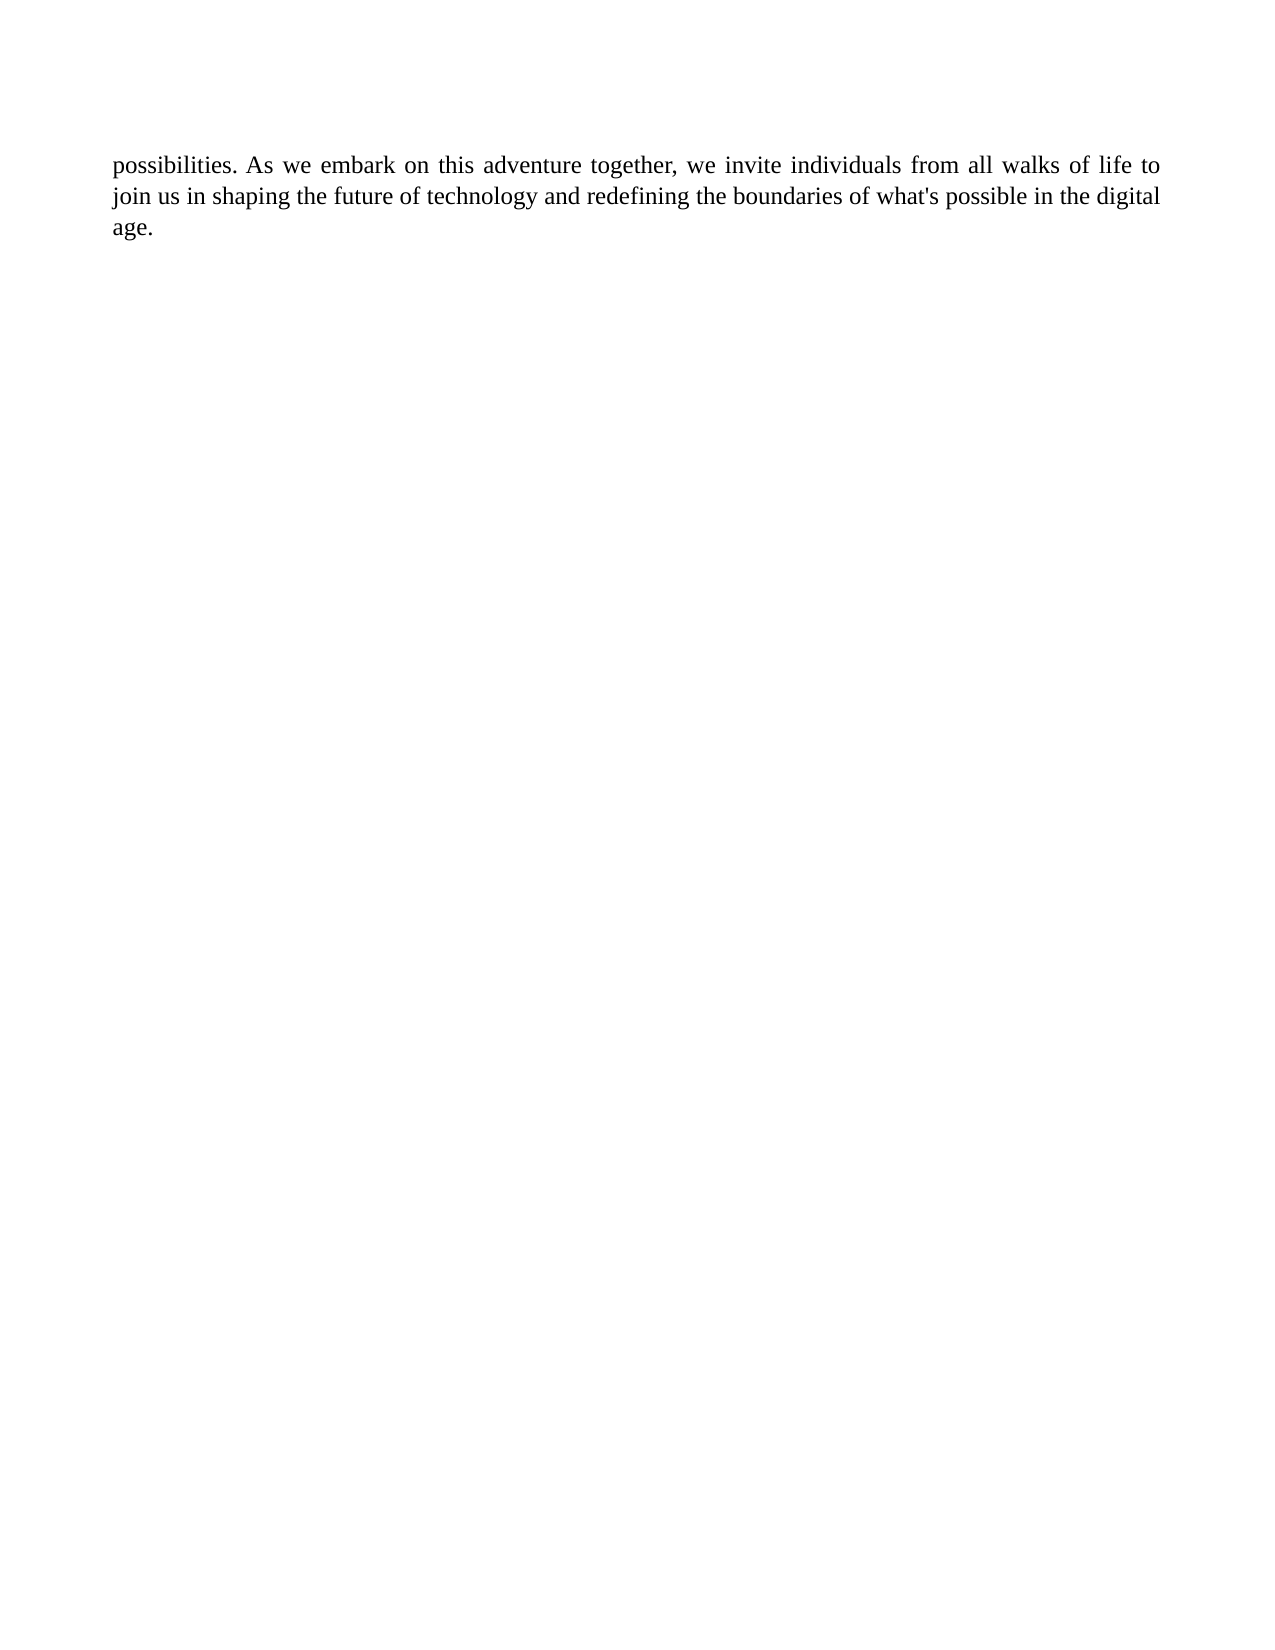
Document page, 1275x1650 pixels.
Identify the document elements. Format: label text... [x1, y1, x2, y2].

text In essence, our journey does not culminate with the launch of this website; rather, it signifies the dawn of a new era in web development education—a journey marked by innovation, inclusivity, and endless possibilities. As we embark on this adventure together, we invite individuals from all walks of life to join us in shaping the future of technology and redefining the boundaries of what's possible in the digital age. [112, 209, 1162, 241]
